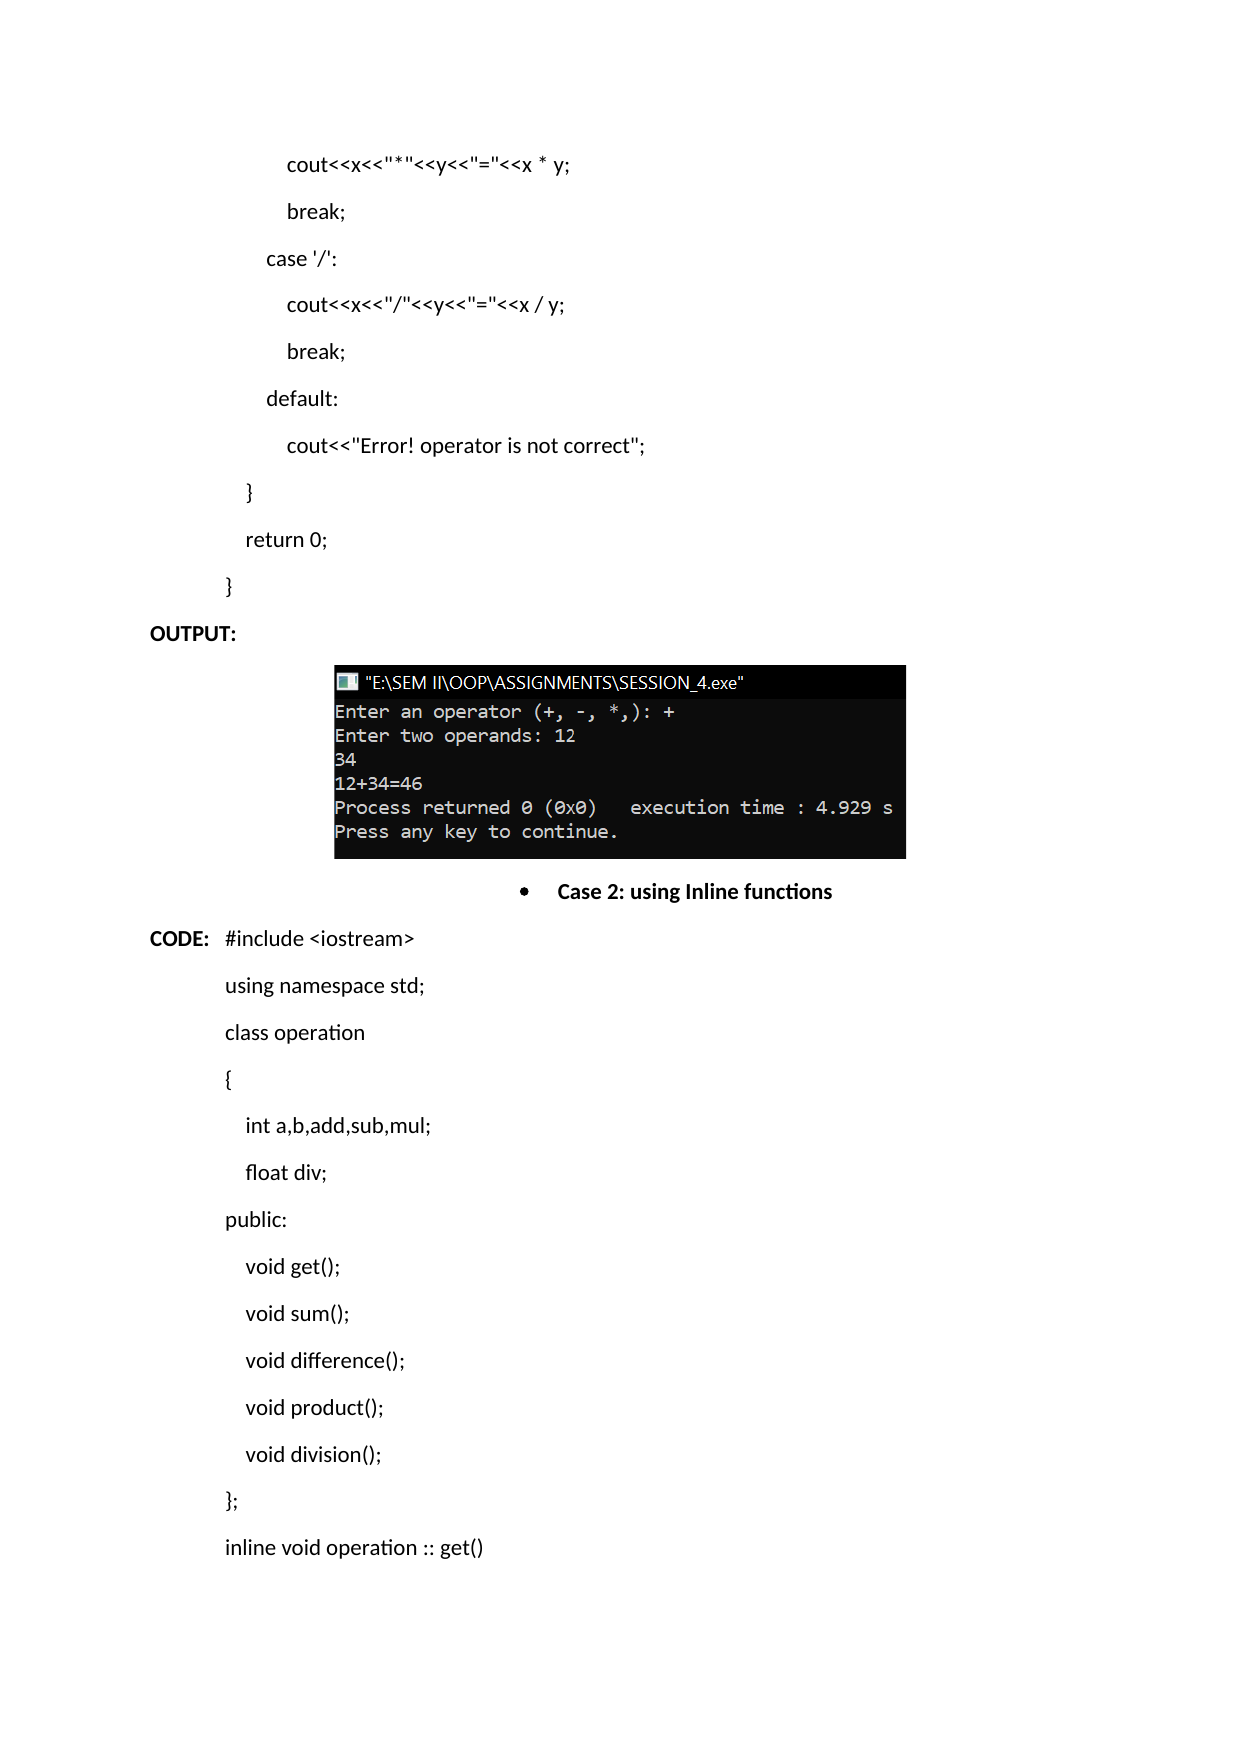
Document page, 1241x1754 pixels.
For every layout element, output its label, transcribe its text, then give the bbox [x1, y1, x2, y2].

text using namespace std; [225, 971, 1090, 999]
text void division(); [225, 1440, 1090, 1468]
text void get(); [225, 1252, 1090, 1280]
text { [225, 1065, 1090, 1093]
text CODE: #include <iostream> [150, 924, 1090, 952]
text void difference(); [225, 1346, 1090, 1374]
text int a,b,add,sub,mul; [225, 1112, 1090, 1139]
text default: [225, 384, 1090, 412]
picture [334, 665, 907, 859]
text } [225, 572, 1090, 600]
text void product(); [225, 1393, 1090, 1421]
text inline void operation :: get() [225, 1533, 1090, 1561]
text cout<<x<<"*"<<y<<"="<<x * y; [225, 150, 1090, 178]
text } [225, 478, 1090, 506]
text break; [225, 197, 1090, 225]
text case '/': [225, 244, 1090, 272]
text return 0; [225, 525, 1090, 553]
text break; [225, 337, 1090, 366]
list Case 2: using Inline functions [262, 877, 1090, 905]
text }; [225, 1487, 1090, 1514]
text float div; [225, 1158, 1090, 1186]
text class operation [225, 1018, 1090, 1046]
text public: [225, 1205, 1090, 1233]
text cout<<x<<"/"<<y<<"="<<x / y; [225, 291, 1090, 319]
text void sum(); [225, 1299, 1090, 1327]
text OUTPUT: [150, 619, 1090, 647]
text cout<<"Error! operator is not correct"; [225, 431, 1090, 459]
